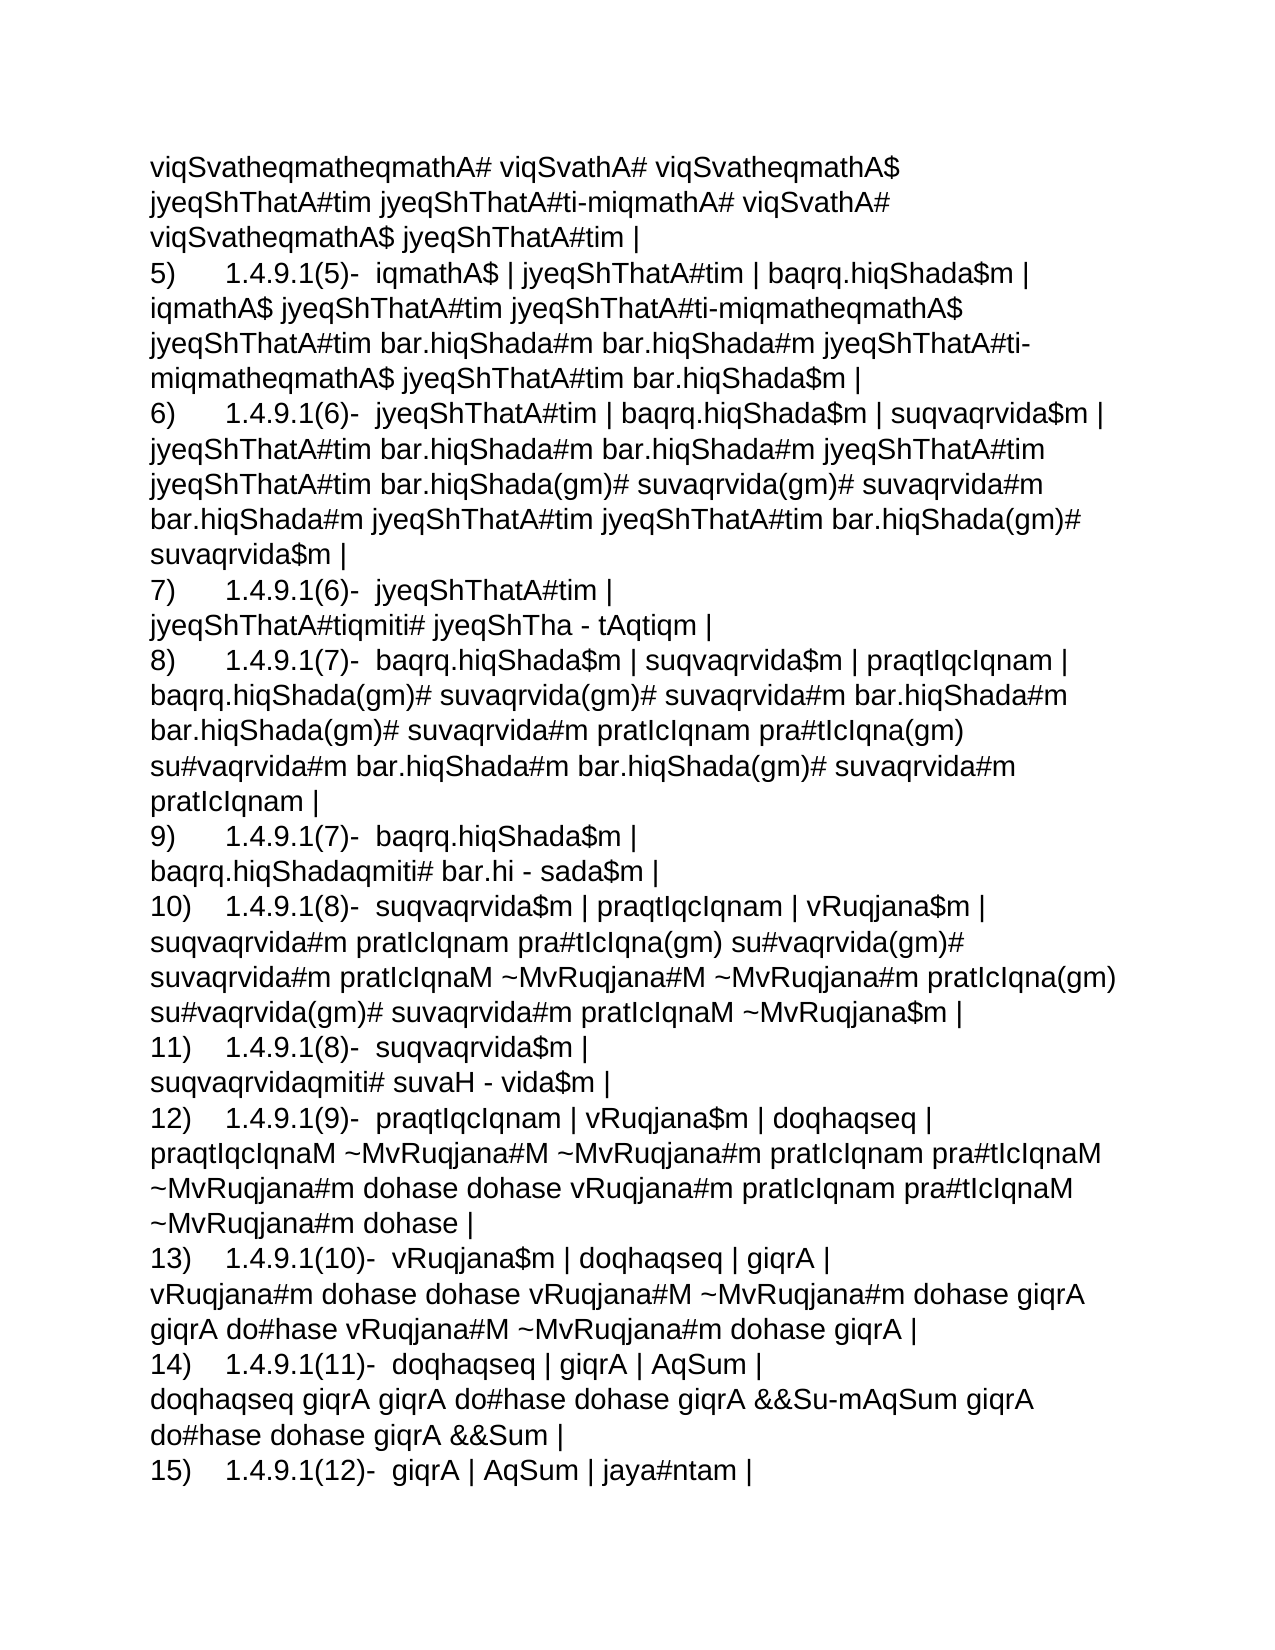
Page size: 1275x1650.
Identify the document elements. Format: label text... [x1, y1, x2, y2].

text baqrq.hiqShada(gm)# suvaqrvida(gm)# suvaqrvida#m bar.hiqShada#m bar.hiqShada(gm)# suvaqrvida#m pratIcIqnam pra#tIcIqna(gm) su#vaqrvida#m bar.hiqShada#m bar.hiqShada(gm)# suvaqrvida#m pratIcIqnam | [150, 678, 1125, 817]
text iqmathA$ jyeqShThatA#tim jyeqShThatA#ti-miqmatheqmathA$ jyeqShThatA#tim bar.hiqShada#m bar.hiqShada#m jyeqShThatA#ti-miqmatheqmathA$ jyeqShThatA#tim bar.hiqShada$m | [150, 291, 1125, 395]
text 11) 1.4.9.1(8)- suqvaqrvida$m | [150, 1030, 1125, 1064]
text jyeqShThatA#tiqmiti# jyeqShTha - tAqtiqm | [150, 608, 1125, 641]
text suqvaqrvidaqmiti# suvaH - vida$m | [150, 1065, 1125, 1099]
text 6) 1.4.9.1(6)- jyeqShThatA#tim | baqrq.hiqShada$m | suqvaqrvida$m | [150, 396, 1125, 430]
text suqvaqrvida#m pratIcIqnam pra#tIcIqna(gm) su#vaqrvida(gm)# suvaqrvida#m pratIcIqnaM ~MvRuqjana#M ~MvRuqjana#m pratIcIqna(gm) su#vaqrvida(gm)# suvaqrvida#m pratIcIqnaM ~MvRuqjana$m | [150, 924, 1125, 1028]
text 8) 1.4.9.1(7)- baqrq.hiqShada$m | suqvaqrvida$m | praqtIqcIqnam | [150, 643, 1125, 676]
text 5) 1.4.9.1(5)- iqmathA$ | jyeqShThatA#tim | baqrq.hiqShada$m | [150, 256, 1125, 289]
text 9) 1.4.9.1(7)- baqrq.hiqShada$m | [150, 819, 1125, 852]
text praqtIqcIqnaM ~MvRuqjana#M ~MvRuqjana#m pratIcIqnam pra#tIcIqnaM ~MvRuqjana#m dohase dohase vRuqjana#m pratIcIqnam pra#tIcIqnaM ~MvRuqjana#m dohase | [150, 1136, 1125, 1240]
text 15) 1.4.9.1(12)- giqrA | AqSum | jaya#ntam | [150, 1453, 1125, 1486]
text 12) 1.4.9.1(9)- praqtIqcIqnam | vRuqjana$m | doqhaqseq | [150, 1101, 1125, 1134]
text 14) 1.4.9.1(11)- doqhaqseq | giqrA | AqSum | [150, 1347, 1125, 1381]
text baqrq.hiqShadaqmiti# bar.hi - sada$m | [150, 854, 1125, 888]
text 10) 1.4.9.1(8)- suqvaqrvida$m | praqtIqcIqnam | vRuqjana$m | [150, 889, 1125, 923]
text jyeqShThatA#tim bar.hiqShada#m bar.hiqShada#m jyeqShThatA#tim jyeqShThatA#tim bar.hiqShada(gm)# suvaqrvida(gm)# suvaqrvida#m bar.hiqShada#m jyeqShThatA#tim jyeqShThatA#tim bar.hiqShada(gm)# suvaqrvida$m | [150, 432, 1125, 571]
text 13) 1.4.9.1(10)- vRuqjana$m | doqhaqseq | giqrA | [150, 1241, 1125, 1275]
text doqhaqseq giqrA giqrA do#hase dohase giqrA &&Su-mAqSum giqrA do#hase dohase giqrA &&Sum | [150, 1382, 1125, 1451]
text 7) 1.4.9.1(6)- jyeqShThatA#tim | [150, 572, 1125, 606]
text vRuqjana#m dohase dohase vRuqjana#M ~MvRuqjana#m dohase giqrA giqrA do#hase vRuqjana#M ~MvRuqjana#m dohase giqrA | [150, 1277, 1125, 1345]
text viqSvatheqmatheqmathA# viqSvathA# viqSvatheqmathA$ jyeqShThatA#tim jyeqShThatA#ti-miqmathA# viqSvathA# viqSvatheqmathA$ jyeqShThatA#tim | [150, 150, 1125, 254]
